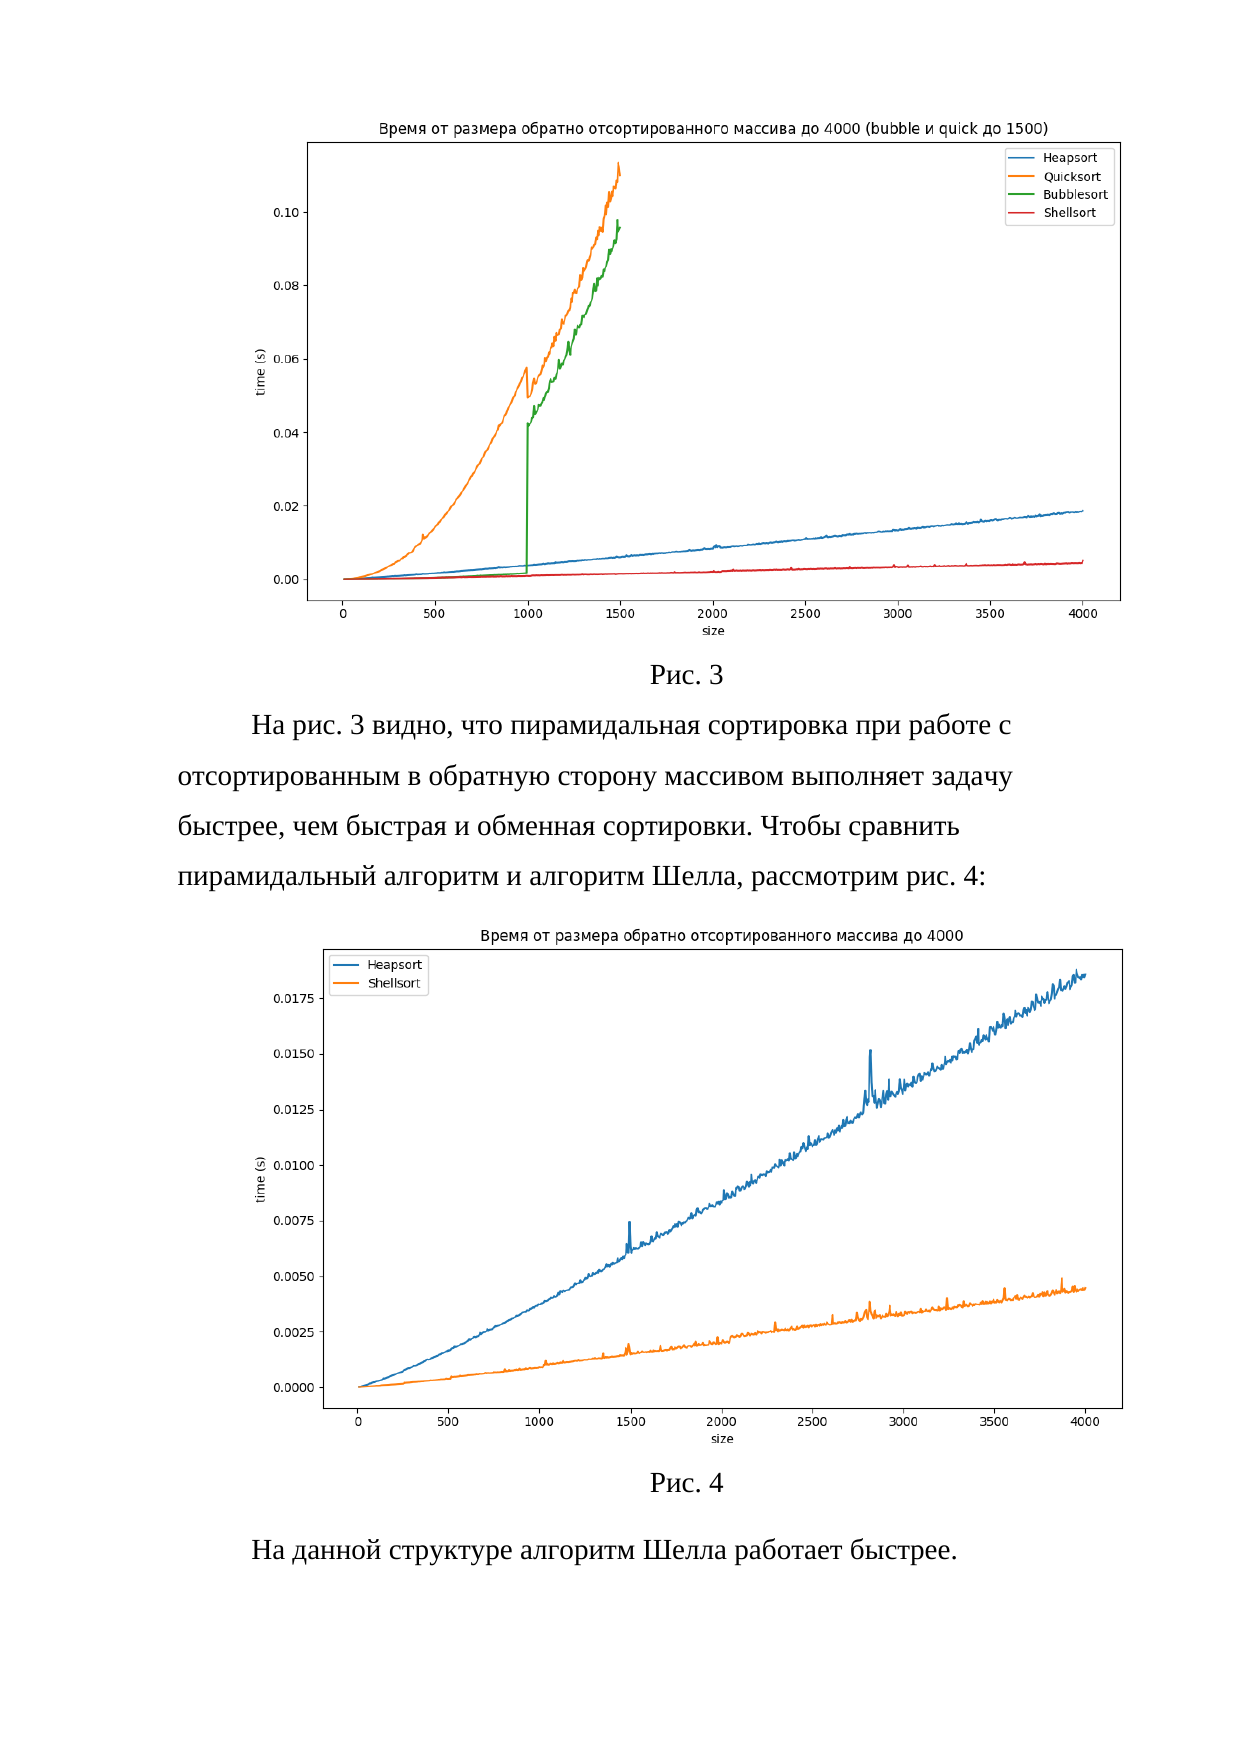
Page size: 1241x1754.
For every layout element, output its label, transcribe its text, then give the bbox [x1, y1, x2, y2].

text На рис. 3 видно, что пирамидальная сортировка при работе с отсортированным в обратную сторону массивом выполняет задачу быстрее, чем быстрая и обменная сортировки. Чтобы сравнить пирамидальный алгоритм и алгоритм Шелла, рассмотрим рис. 4: [177, 707, 1122, 892]
picture [251, 925, 1125, 1449]
text Рис. 3 [177, 657, 1122, 691]
text Рис. 4 [177, 1466, 1122, 1499]
text На данной структуре алгоритм Шелла работает быстрее. [177, 1532, 1122, 1566]
picture [251, 118, 1123, 641]
